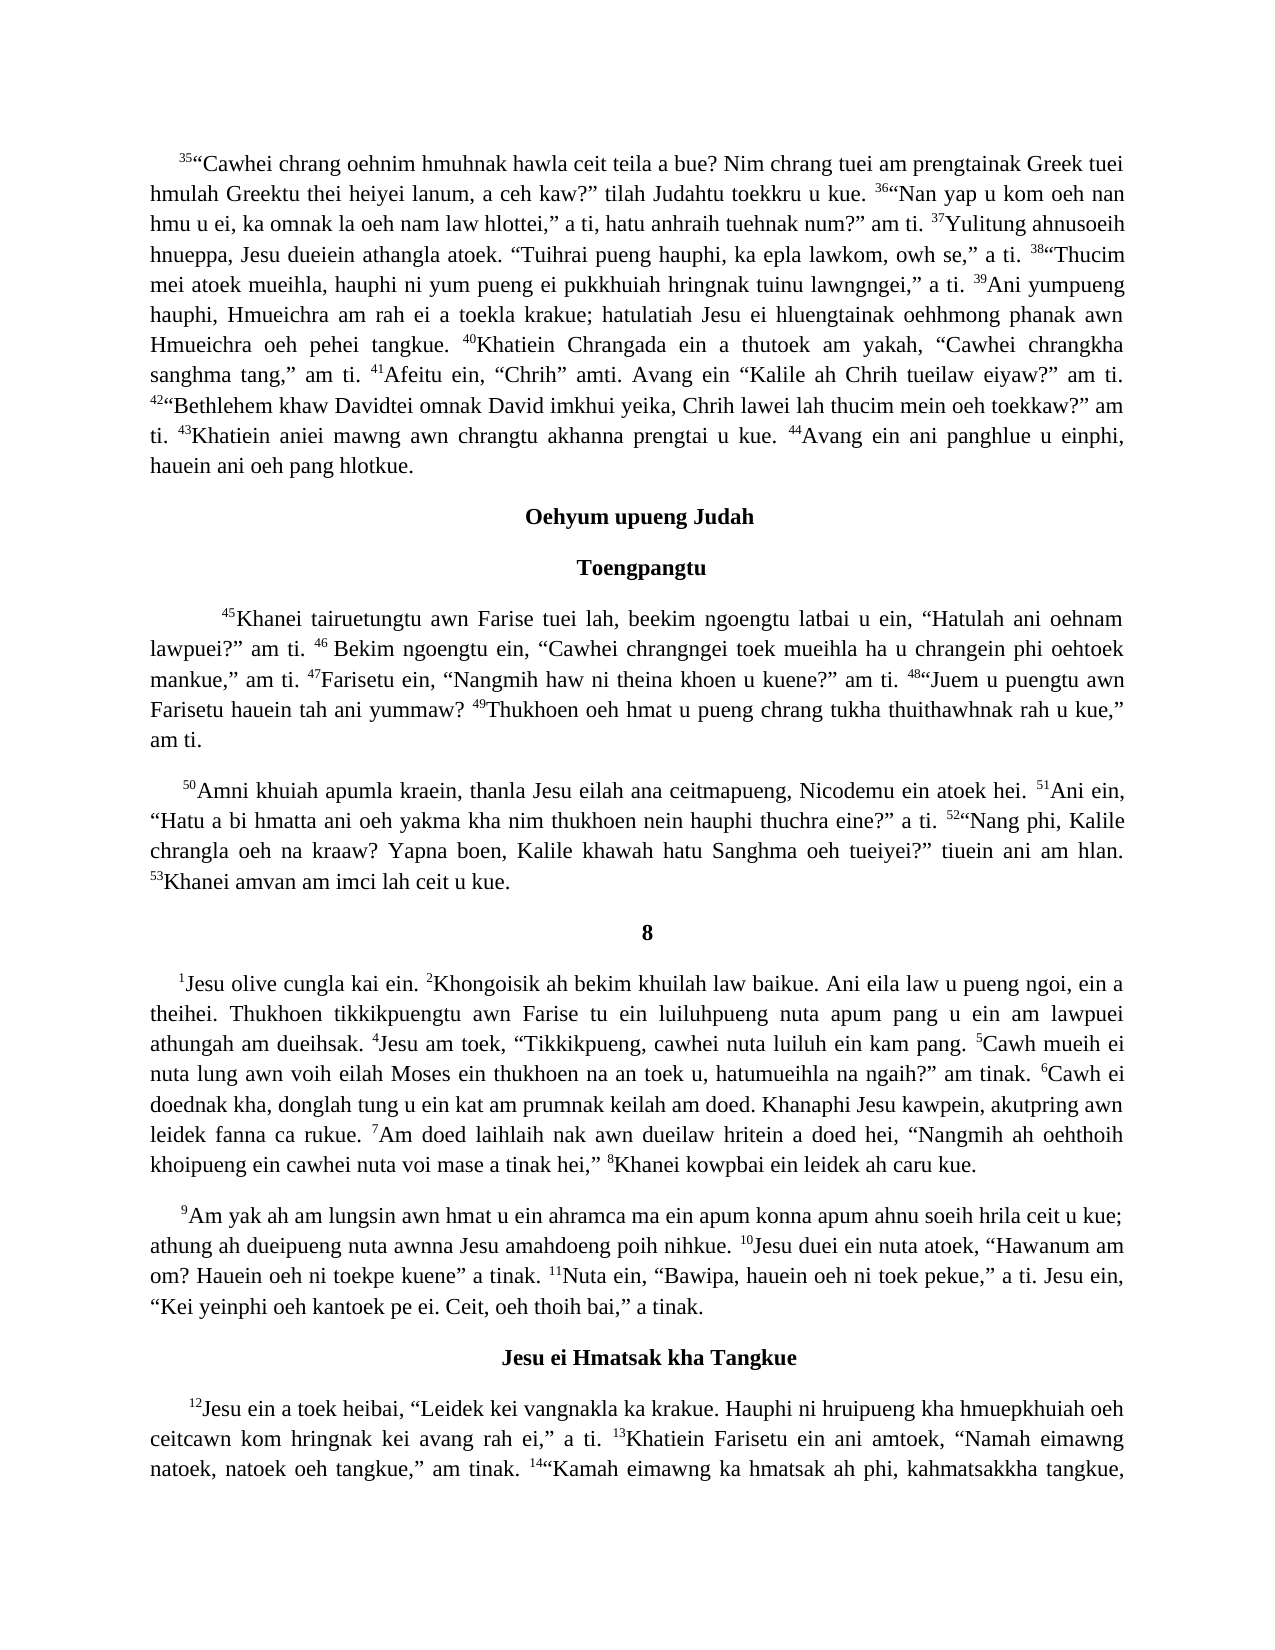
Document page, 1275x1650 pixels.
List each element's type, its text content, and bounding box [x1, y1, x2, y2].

text Jesu ei Hmatsak kha Tangkue [450, 1344, 1125, 1370]
text 45Khanei tairuetungtu awn Farise tuei lah, beekim ngoengtu latbai u ein, “Hatulah ani oehnam lawpuei?” am ti. 46 Bekim ngoengtu ein, “Cawhei chrangngei toek mueihla ha u chrangein phi oehtoek mankue,” am ti. 47Farisetu ein, “Nangmih haw ni theina khoen u kuene?” am ti. 48“Juem u puengtu awn Farisetu hauein tah ani yummaw? 49Thukhoen oeh hmat u pueng chrang tukha thuithawhnak rah u kue,” am ti. [150, 605, 1125, 752]
text 50Amni khuiah apumla kraein, thanla Jesu eilah ana ceitmapueng, Nicodemu ein atoek hei. 51Ani ein, “Hatu a bi hmatta ani oeh yakma kha nim thukhoen nein hauphi thuchra eine?” a ti. 52“Nang phi, Kalile chrangla oeh na kraaw? Yapna boen, Kalile khawah hatu Sanghma oeh tueiyei?” tiuein ani am hlan. 53Khanei amvan am imci lah ceit u kue. [150, 777, 1125, 894]
text 9Am yak ah am lungsin awn hmat u ein ahramca ma ein apum konna apum ahnu soeih hrila ceit u kue; athung ah dueipueng nuta awnna Jesu amahdoeng poih nihkue. 10Jesu duei ein nuta atoek, “Hawanum am om? Hauein oeh ni toekpe kuene” a tinak. 11Nuta ein, “Bawipa, hauein oeh ni toek pekue,” a ti. Jesu ein, “Kei yeinphi oeh kantoek pe ei. Ceit, oeh thoih bai,” a tinak. [150, 1202, 1125, 1319]
text Toengpangtu [525, 554, 1125, 581]
text 35“Cawhei chrang oehnim hmuhnak hawla ceit teila a bue? Nim chrang tuei am prengtainak Greek tuei hmulah Greektu thei heiyei lanum, a ceh kaw?” tilah Judahtu toekkru u kue. 36“Nan yap u kom oeh nan hmu u ei, ka omnak la oeh nam law hlottei,” a ti, hatu anhraih tuehnak num?” am ti. 37Yulitung ahnusoeih hnueppa, Jesu dueiein athangla atoek. “Tuihrai pueng hauphi, ka epla lawkom, owh se,” a ti. 38“Thucim mei atoek mueihla, hauphi ni yum pueng ei pukkhuiah hringnak tuinu lawngngei,” a ti. 39Ani yumpueng hauphi, Hmueichra am rah ei a toekla krakue; hatulatiah Jesu ei hluengtainak oehhmong phanak awn Hmueichra oeh pehei tangkue. 40Khatiein Chrangada ein a thutoek am yakah, “Cawhei chrangkha sanghma tang,” am ti. 41Afeitu ein, “Chrih” amti. Avang ein “Kalile ah Chrih tueilaw eiyaw?” am ti. 42“Bethlehem khaw Davidtei omnak David imkhui yeika, Chrih lawei lah thucim mein oeh toekkaw?” am ti. 43Khatiein aniei mawng awn chrangtu akhanna prengtai u kue. 44Avang ein ani panghlue u einphi, hauein ani oeh pang hlotkue. [150, 150, 1125, 478]
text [150, 1395, 1125, 1482]
text Oehyum upueng Judah [525, 503, 1125, 529]
text 1Jesu olive cungla kai ein. 2Khongoisik ah bekim khuilah law baikue. Ani eila law u pueng ngoi, ein a theihei. Thukhoen tikkikpuengtu awn Farise tu ein luiluhpueng nuta apum pang u ein am lawpuei athungah am dueihsak. 4Jesu am toek, “Tikkikpueng, cawhei nuta luiluh ein kam pang. 5Cawh mueih ei nuta lung awn voih eilah Moses ein thukhoen na an toek u, hatumueihla na ngaih?” am tinak. 6Cawh ei doednak kha, donglah tung u ein kat am prumnak keilah am doed. Khanaphi Jesu kawpein, akutpring awn leidek fanna ca rukue. 7Am doed laihlaih nak awn dueilaw hritein a doed hei, “Nangmih ah oehthoih khoipueng ein cawhei nuta voi mase a tinak hei,” 8Khanei kowpbai ein leidek ah caru kue. [150, 970, 1125, 1177]
text 8 [150, 919, 1125, 945]
